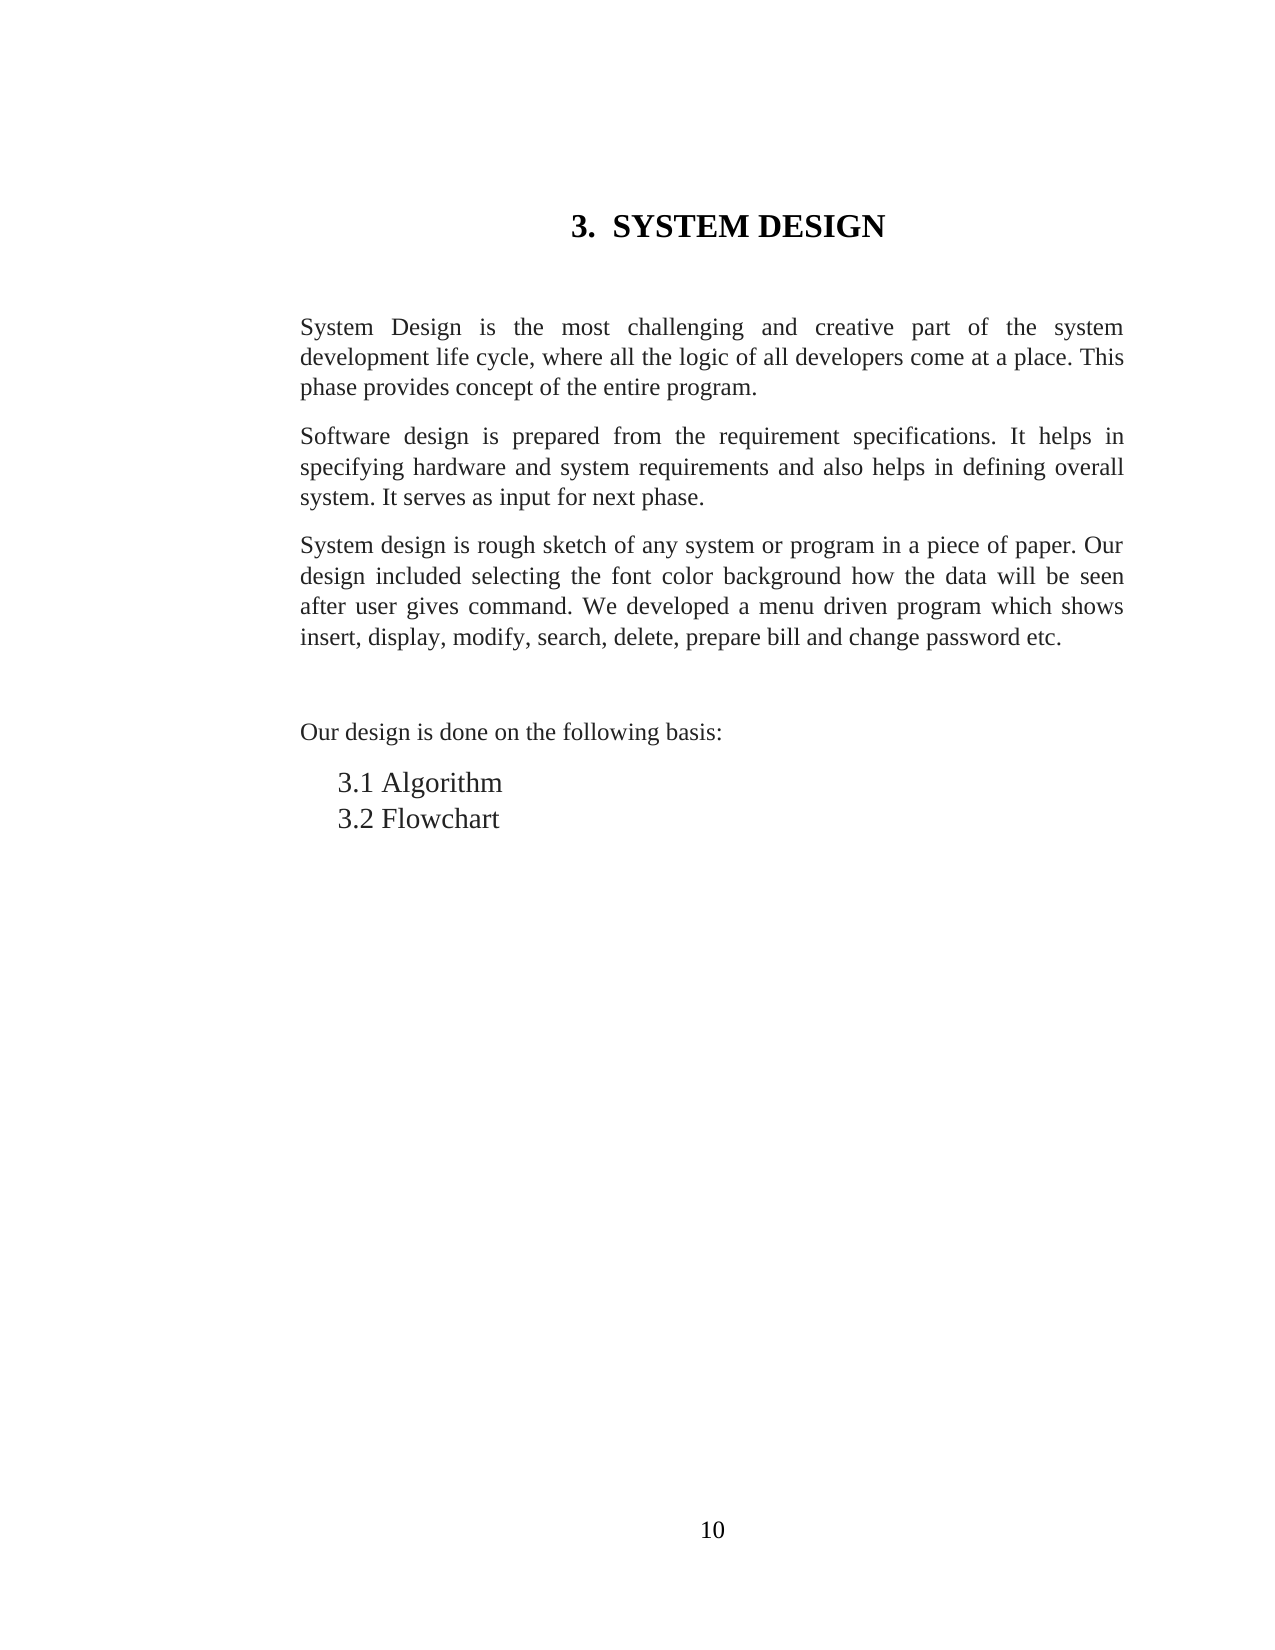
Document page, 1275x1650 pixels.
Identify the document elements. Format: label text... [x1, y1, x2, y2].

text 3. SYSTEM DESIGN [571, 206, 1125, 244]
text 3.1 Algorithm [337, 765, 1125, 798]
text System design is rough sketch of any system or program in a piece of paper. Our design included selecting the font color background how the data will be seen after user gives command. We developed a menu driven program which shows insert, display, modify, search, delete, prepare bill and change password etc. [300, 531, 1125, 651]
text Software design is prepared from the requirement specifications. It helps in specifying hardware and system requirements and also helps in defining overall system. It serves as input for next phase. [300, 421, 1125, 510]
text System Design is the most challenging and creative part of the system development life cycle, where all the logic of all developers come at a place. This phase provides concept of the entire program. [300, 312, 1125, 401]
text Our design is done on the following basis: [300, 717, 1125, 746]
text 10 [700, 1516, 1125, 1544]
text 3.2 Flowchart [337, 801, 1125, 835]
